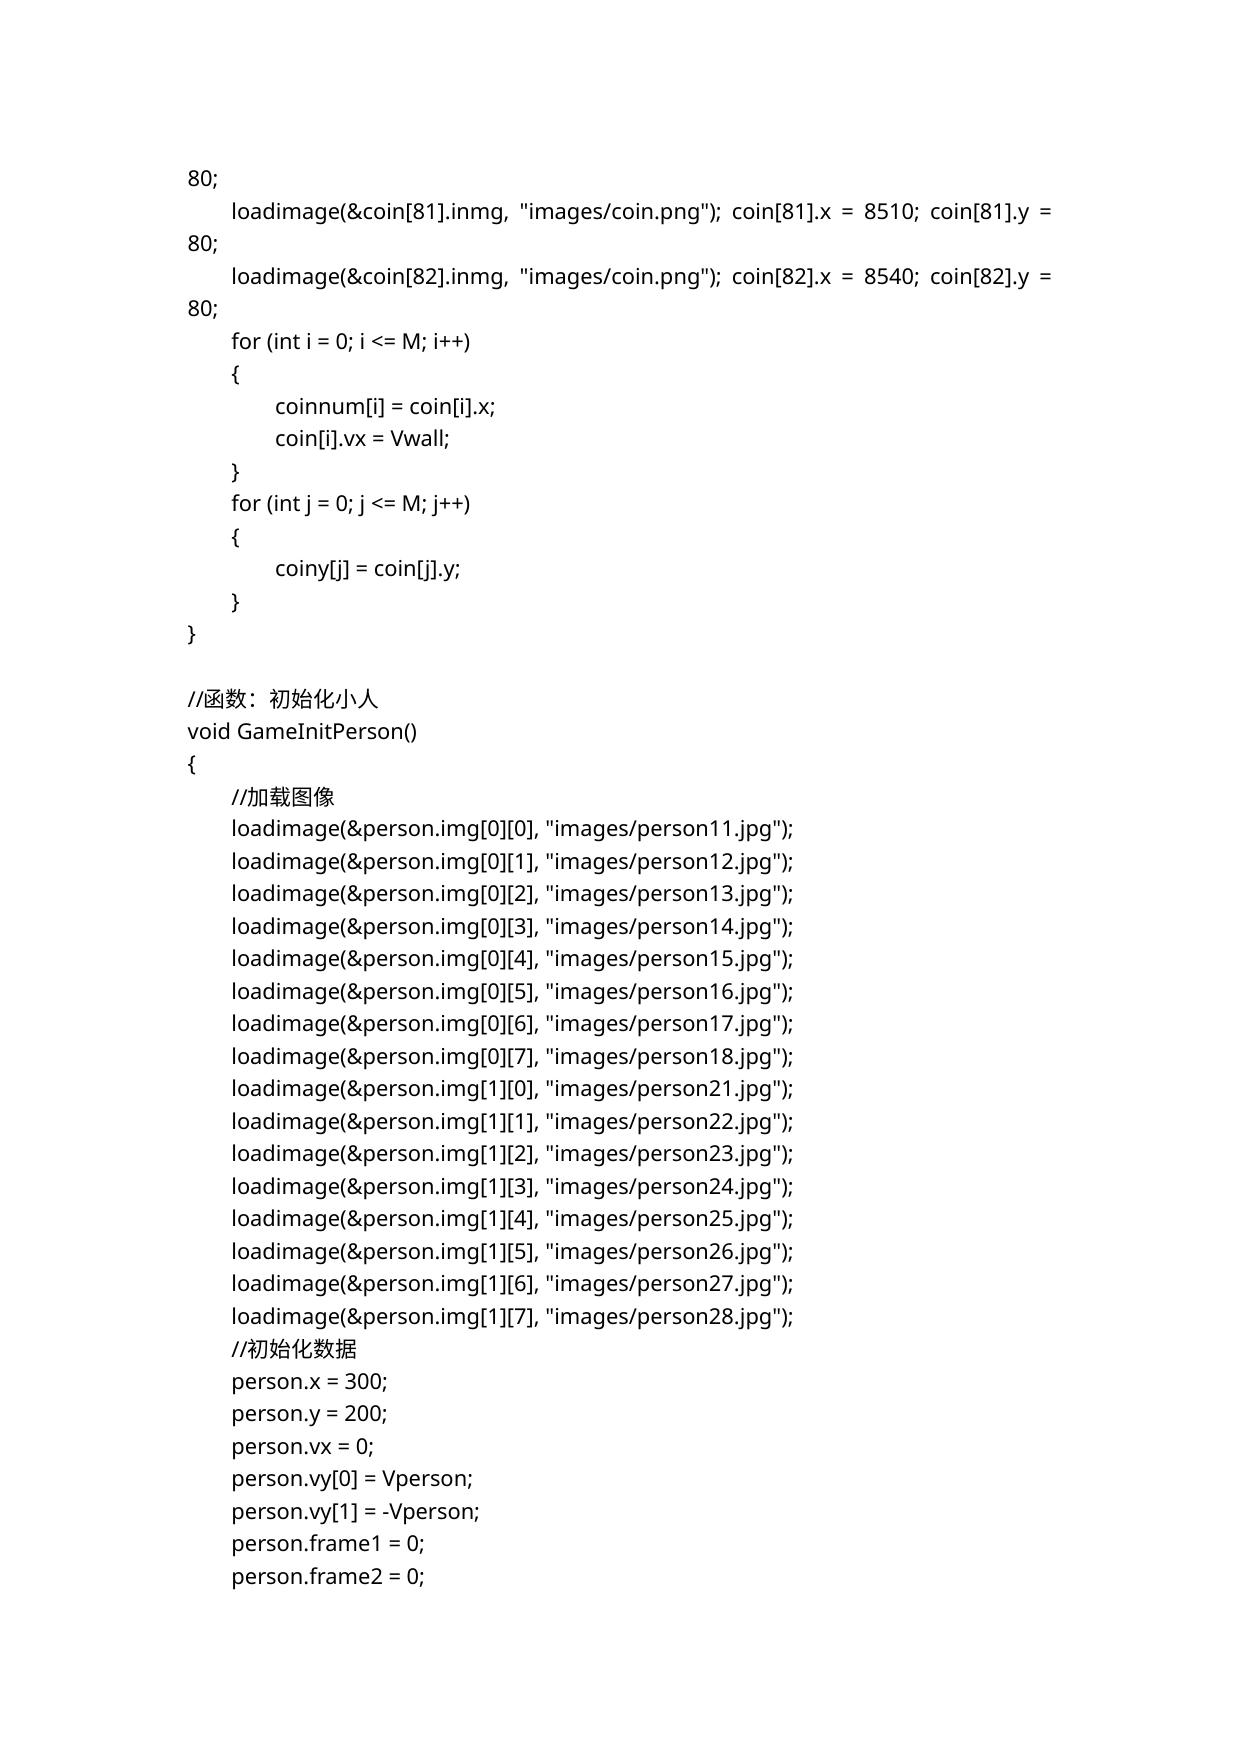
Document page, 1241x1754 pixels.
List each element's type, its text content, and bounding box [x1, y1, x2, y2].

text loadimage(&person.img[0][2], "images/person13.jpg"); [187, 877, 1053, 909]
text loadimage(&person.img[1][7], "images/person28.jpg"); [187, 1299, 1053, 1332]
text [187, 162, 1053, 194]
text //初始化数据 [187, 1332, 1053, 1364]
text person.vx = 0; [187, 1429, 1053, 1462]
text loadimage(&person.img[1][1], "images/person22.jpg"); [187, 1104, 1053, 1137]
text for (int j = 0; j <= M; j++) [187, 487, 1053, 519]
text loadimage(&person.img[1][0], "images/person21.jpg"); [187, 1072, 1053, 1104]
text { [187, 519, 1053, 552]
text person.frame1 = 0; [187, 1527, 1053, 1559]
text loadimage(&person.img[0][1], "images/person12.jpg"); [187, 844, 1053, 877]
text person.y = 200; [187, 1397, 1053, 1429]
text loadimage(&coin[81].inmg, "images/coin.png"); coin[81].x = 8510; coin[81].y = 80; [187, 194, 1053, 259]
text person.x = 300; [187, 1364, 1053, 1397]
text { [187, 357, 1053, 389]
text coin[i].vx = Vwall; [187, 422, 1053, 454]
text } [187, 584, 1053, 617]
text //函数：初始化小人 [187, 682, 1053, 714]
text loadimage(&person.img[1][4], "images/person25.jpg"); [187, 1202, 1053, 1234]
text loadimage(&person.img[1][2], "images/person23.jpg"); [187, 1137, 1053, 1169]
text loadimage(&person.img[0][7], "images/person18.jpg"); [187, 1039, 1053, 1072]
text loadimage(&person.img[0][4], "images/person15.jpg"); [187, 942, 1053, 974]
text } [187, 617, 1053, 649]
text loadimage(&person.img[1][3], "images/person24.jpg"); [187, 1169, 1053, 1202]
text person.frame2 = 0; [187, 1559, 1053, 1592]
text loadimage(&person.img[0][3], "images/person14.jpg"); [187, 909, 1053, 942]
text person.vy[0] = Vperson; [187, 1462, 1053, 1494]
text loadimage(&coin[82].inmg, "images/coin.png"); coin[82].x = 8540; coin[82].y = 80; [187, 259, 1053, 324]
text loadimage(&person.img[0][5], "images/person16.jpg"); [187, 974, 1053, 1007]
text coinnum[i] = coin[i].x; [187, 389, 1053, 422]
text for (int i = 0; i <= M; i++) [187, 324, 1053, 357]
text loadimage(&person.img[0][0], "images/person11.jpg"); [187, 812, 1053, 844]
text //加载图像 [187, 779, 1053, 812]
text coiny[j] = coin[j].y; [187, 552, 1053, 584]
text { [187, 747, 1053, 779]
text void GameInitPerson() [187, 714, 1053, 747]
text } [187, 454, 1053, 487]
text person.vy[1] = -Vperson; [187, 1494, 1053, 1527]
text loadimage(&person.img[1][5], "images/person26.jpg"); [187, 1234, 1053, 1267]
text loadimage(&person.img[0][6], "images/person17.jpg"); [187, 1007, 1053, 1039]
text loadimage(&person.img[1][6], "images/person27.jpg"); [187, 1267, 1053, 1299]
